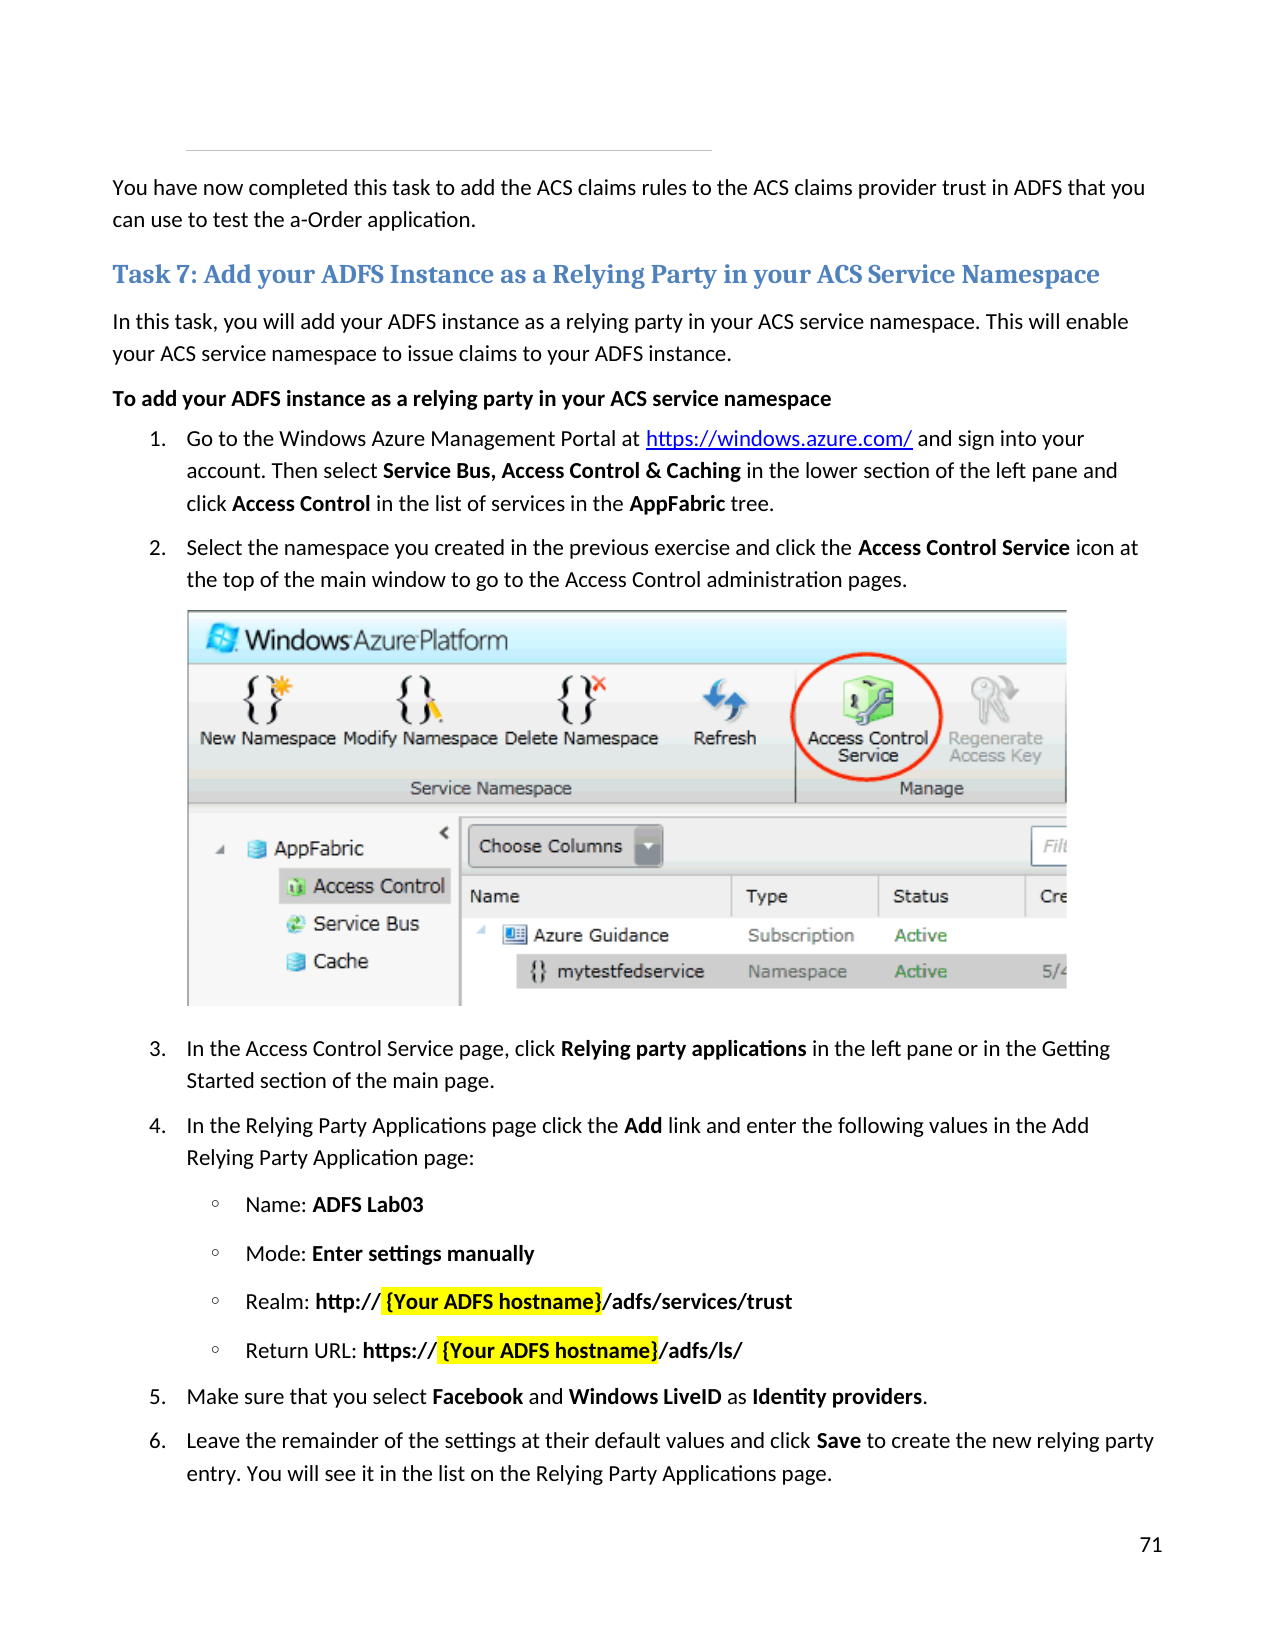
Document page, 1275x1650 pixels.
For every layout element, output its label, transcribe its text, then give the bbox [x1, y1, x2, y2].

list Go to the Windows Azure Management Portal at https://windows.azure.com/ and sign into your account. Then select Service Bus, Access Control & Caching in the lower section of the left pane and click Access Control in the list of services in the AppFabric tree. [149, 424, 1162, 517]
list Leave the remainder of the settings at their default values and click Save to create the new relying party entry. You will see it in the list on the Relying Party Applications page. [149, 1427, 1162, 1487]
text In this task, you will add your ADFS instance as a relying party in your ACS service namespace. This will enable your ACS service namespace to issue claims to your ADFS instance. [112, 307, 1162, 367]
list In the Relying Party Applications page click the Add link and enter the following values in the Add Relying Party Application page: [149, 1111, 1162, 1172]
list Return URL: https:// {Your ADFS hostname}/adfs/ls/ [208, 1333, 1162, 1365]
list Realm: http:// {Your ADFS hostname}/adfs/services/trust [208, 1285, 1162, 1316]
list Select the namespace you created in the previous exercise and click the Access Control Service icon at the top of the main window to go to the Access Control administration pages. [149, 533, 1162, 593]
picture [187, 610, 1067, 1006]
list Make sure that you select Facebook and Windows LiveID as Identity providers. [149, 1382, 1162, 1410]
subtitle Task 7: Add your ADFS Instance as a Relying Party in your ACS Service Namespace [112, 259, 1162, 290]
text You have now completed this task to add the ACS claims rules to the ACS claims provider trust in ADFS that you can use to test the a-Order application. [112, 173, 1162, 234]
list Name: ADFS Lab03 [208, 1188, 1162, 1219]
text To add your ADFS instance as a relying party in your ACS service namespace [112, 384, 1162, 412]
list Mode: Enter settings manually [208, 1237, 1162, 1268]
list In the Access Control Service page, click Relying party applications in the left pane or in the Getting Started section of the main page. [149, 1034, 1162, 1095]
